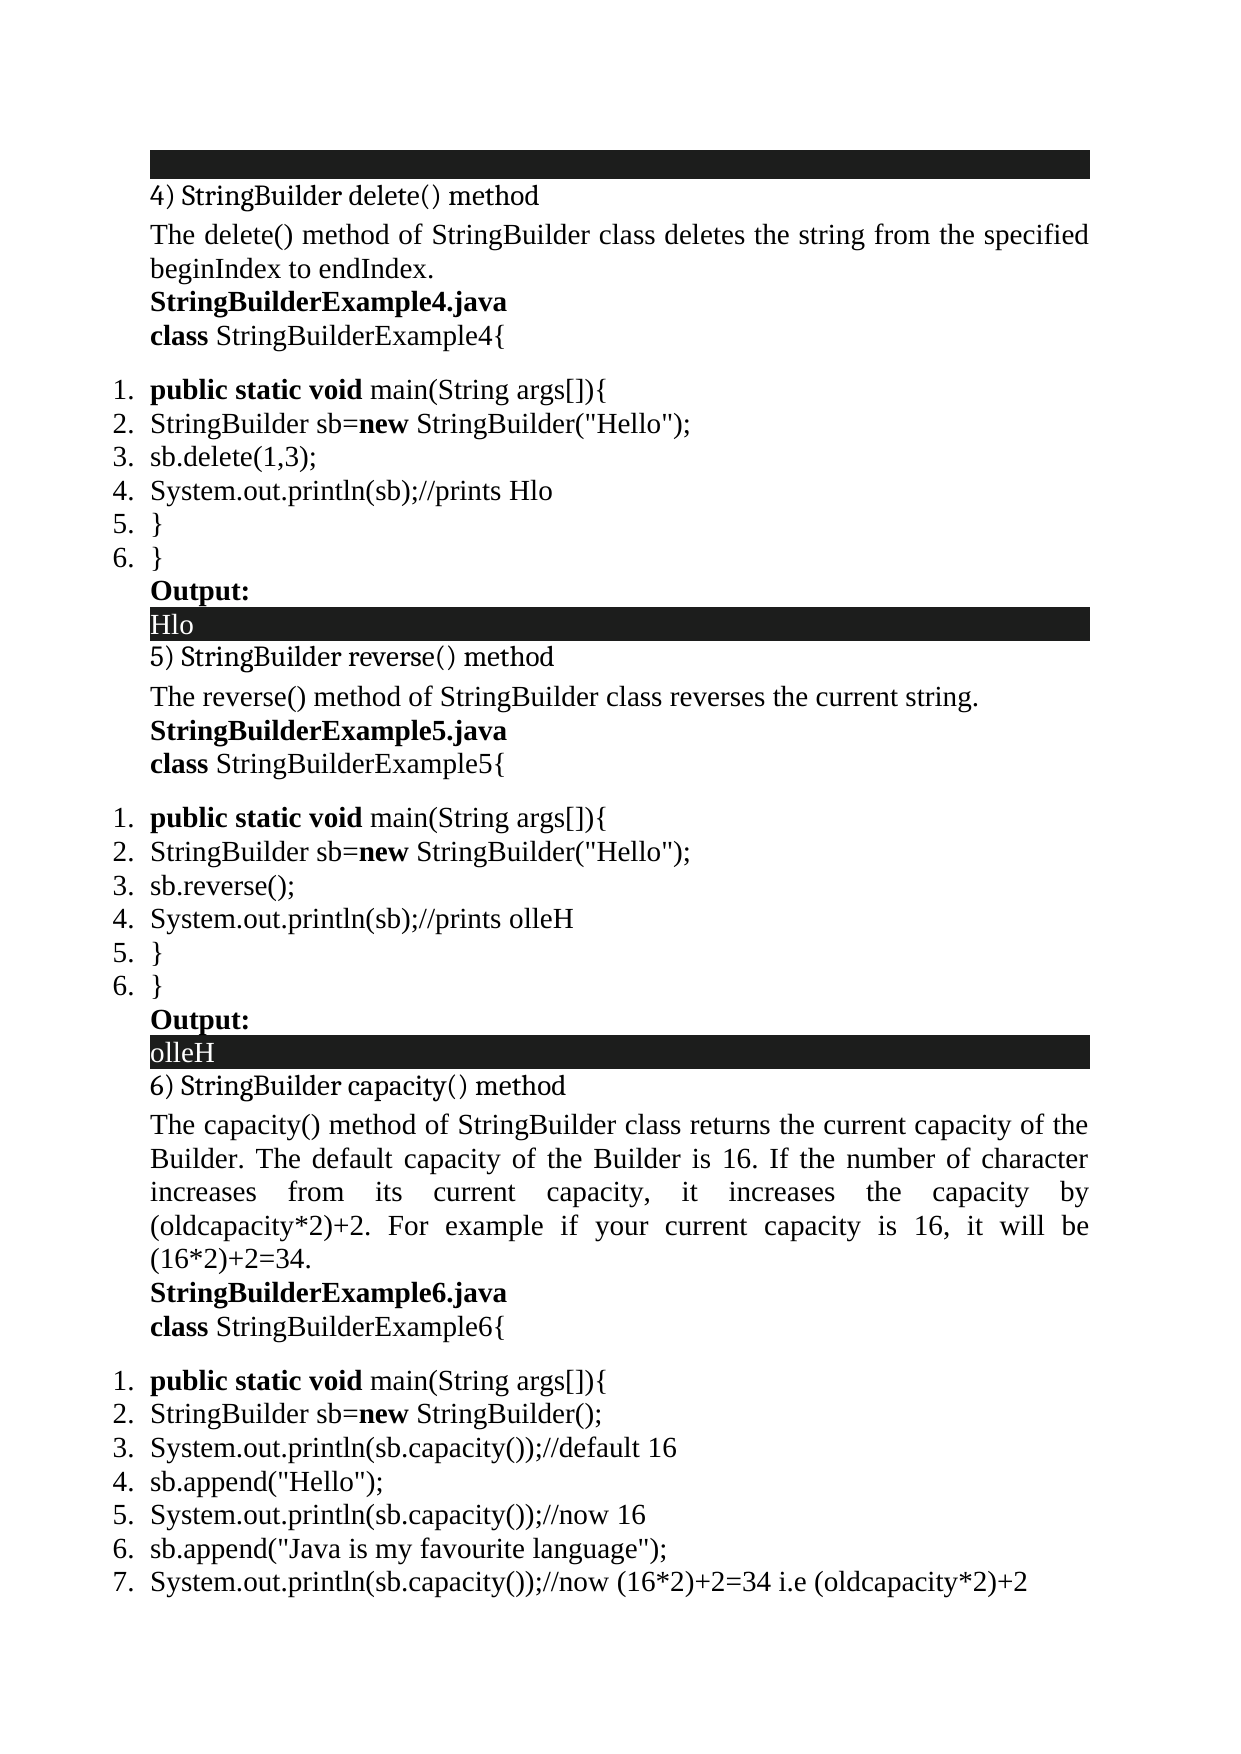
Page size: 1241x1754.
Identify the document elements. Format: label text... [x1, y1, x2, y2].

list System.out.println(sb);//prints olleH [112, 901, 1090, 935]
list public static void main(String args[]){ [112, 372, 1090, 406]
text class StringBuilderExample5{ [150, 746, 1090, 780]
subtitle 5) StringBuilder reverse() method [150, 641, 1090, 674]
text StringBuilderExample4.java [150, 284, 1090, 318]
text The reverse() method of StringBuilder class reverses the current string. [150, 679, 1090, 713]
list sb.delete(1,3); [112, 439, 1090, 473]
list StringBuilder sb=new StringBuilder("Hello"); [112, 406, 1090, 439]
list } [112, 935, 1090, 968]
text StringBuilderExample5.java [150, 713, 1090, 746]
list } [112, 506, 1090, 540]
subtitle 6) StringBuilder capacity() method [150, 1069, 1090, 1102]
list System.out.println(sb);//prints Hlo [112, 473, 1090, 506]
text Hlo [150, 607, 1090, 641]
text olleH [150, 1035, 1090, 1069]
list System.out.println(sb.capacity());//default 16 [112, 1430, 1090, 1464]
subtitle 4) StringBuilder delete() method [150, 179, 1090, 212]
text The capacity() method of StringBuilder class returns the current capacity of the Builder. The default capacity of the Builder is 16. If the number of character increases from its current capacity, it increases the capacity by (oldcapacity*2)+2. For example if your current capacity is 16, it will be (16*2)+2=34. [150, 1107, 1090, 1275]
text StringBuilderExample6.java [150, 1275, 1090, 1309]
list sb.append("Hello"); [112, 1464, 1090, 1497]
text class StringBuilderExample6{ [150, 1309, 1090, 1342]
list StringBuilder sb=new StringBuilder(); [112, 1397, 1090, 1430]
list sb.append("Java is my favourite language"); [112, 1531, 1090, 1564]
list System.out.println(sb.capacity());//now (16*2)+2=34 i.e (oldcapacity*2)+2 [112, 1564, 1090, 1598]
list System.out.println(sb.capacity());//now 16 [112, 1497, 1090, 1531]
text Output: [150, 573, 1090, 607]
text class StringBuilderExample4{ [150, 318, 1090, 351]
list sb.reverse(); [112, 868, 1090, 901]
text The delete() method of StringBuilder class deletes the string from the specified beginIndex to endIndex. [150, 217, 1090, 284]
list } [112, 540, 1090, 573]
list StringBuilder sb=new StringBuilder("Hello"); [112, 834, 1090, 868]
list public static void main(String args[]){ [112, 1363, 1090, 1397]
list public static void main(String args[]){ [112, 801, 1090, 834]
list } [112, 968, 1090, 1002]
text Output: [150, 1002, 1090, 1035]
